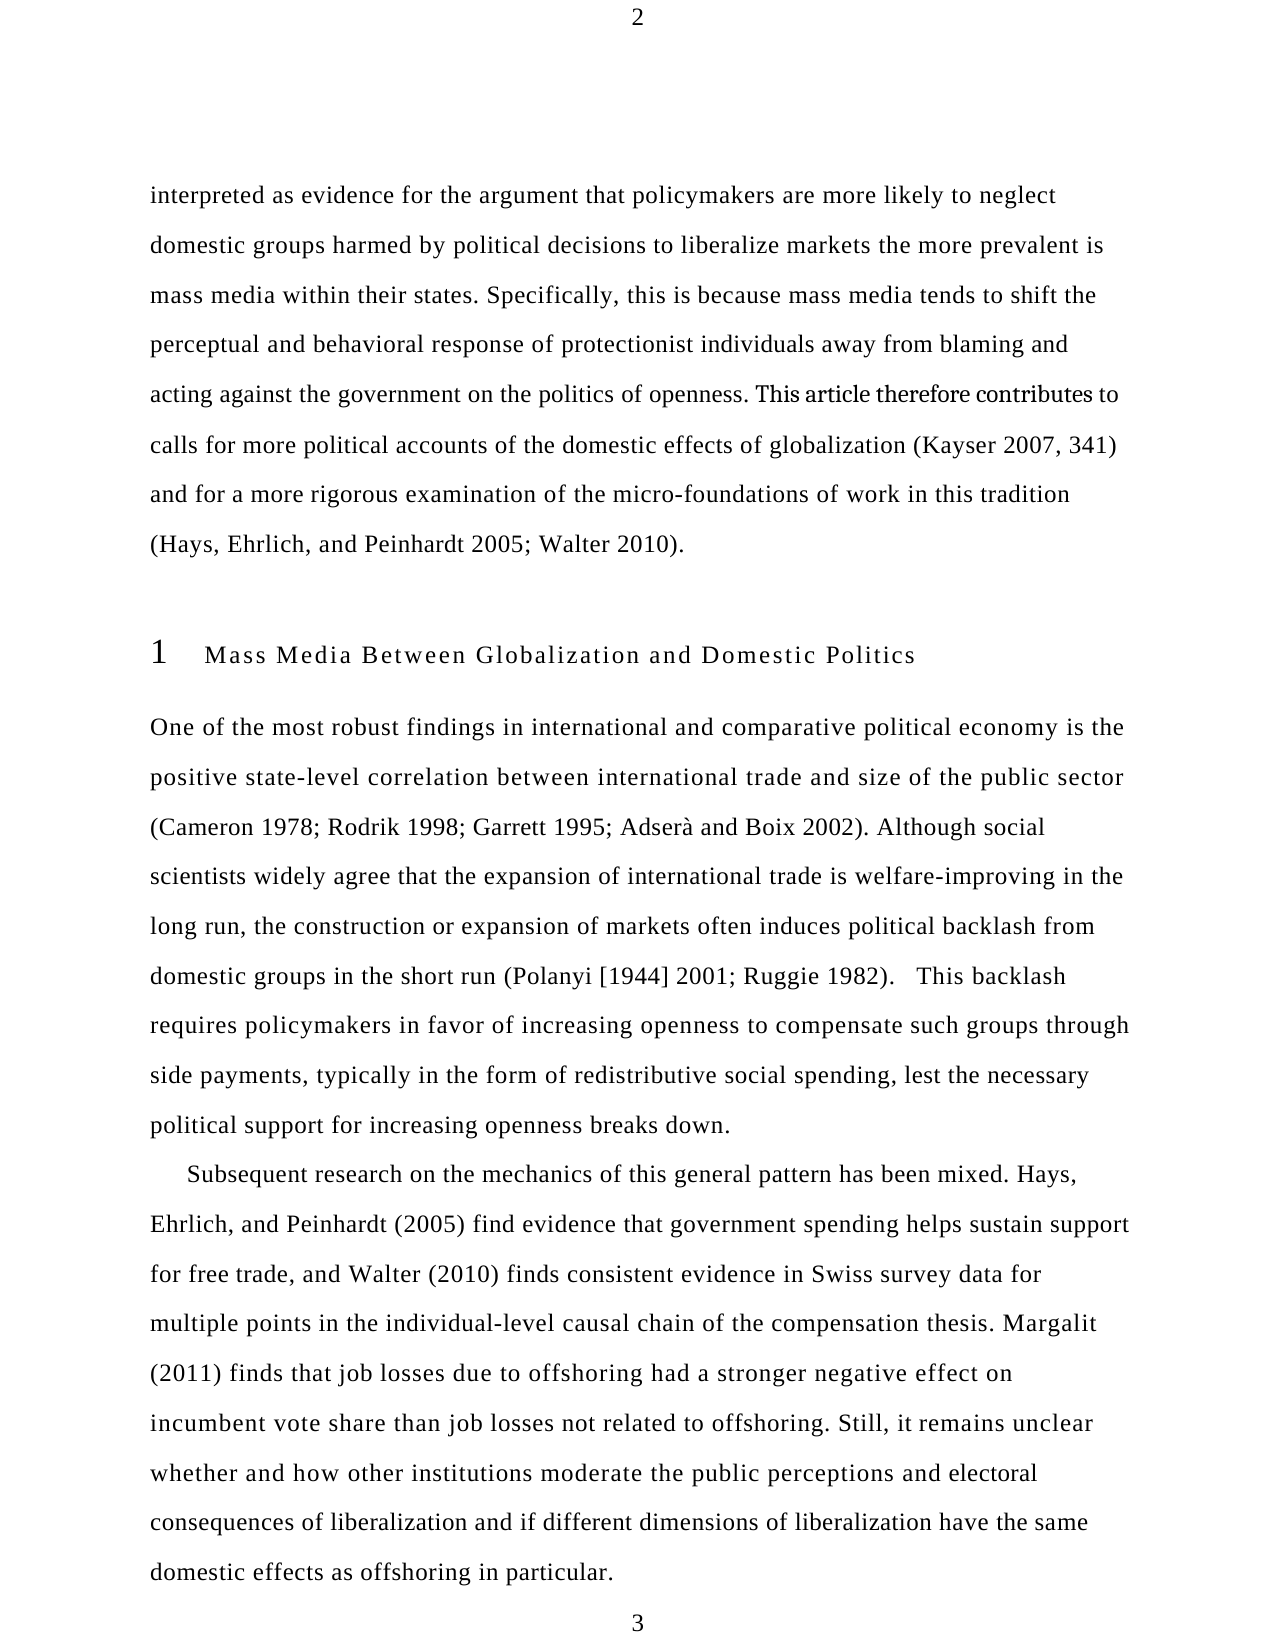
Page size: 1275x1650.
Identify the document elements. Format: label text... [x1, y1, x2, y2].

text One of the most robust findings in international and comparative political economy is the positive state-level correlation between international trade and size of the public sector (Cameron 1978; Rodrik 1998; Garrett 1995; Adserà and Boix 2002). Although social scientists widely agree that the expansion of international trade is welfare-improving in the long run, the construction or expansion of markets often induces political backlash from domestic groups in the short run (Polanyi [1944] 2001; Ruggie 1982). This backlash requires policymakers in favor of increasing openness to compensate such groups through side payments, typically in the form of redistributive social spending, lest the necessary political support for increasing openness breaks down. [150, 712, 1132, 1138]
text 1 Mass Media Between Globalization and Domestic Politics [150, 628, 1275, 673]
text Subsequent research on the mechanics of this general pattern has been mixed. Hays, Ehrlich, and Peinhardt (2005) find evidence that government spending helps sustain support for free trade, and Walter (2010) finds consistent evidence in Swiss survey data for multiple points in the individual-level causal chain of the compensation thesis. Margalit (2011) finds that job losses due to offshoring had a stronger negative effect on incumbent vote share than job losses not related to offshoring. Still, it remains unclear whether and how other institutions moderate the public perceptions and electoral consequences of liberalization and if different dimensions of liberalization have the same domestic effects as offshoring in particular. [150, 1159, 1132, 1586]
text 3 [631, 1607, 1275, 1638]
text domestic groups harmed by political decisions to liberalize markets the more prevalent is mass media within their states. Specifically, this is because mass media tends to shift the perceptual and behavioral response of protectionist individuals away from blaming and acting against the government on the politics of openness. This article therefore contributes to calls for more political accounts of the domestic effects of globalization (Kayser 2007, 341) and for a more rigorous examination of the micro-foundations of work in this tradition (Hays, Ehrlich, and Peinhardt 2005; Walter 2010). [150, 230, 1132, 558]
text 2 [631, 0, 1275, 31]
text interpreted as evidence for the argument that policymakers are more likely to neglect [150, 180, 1132, 209]
